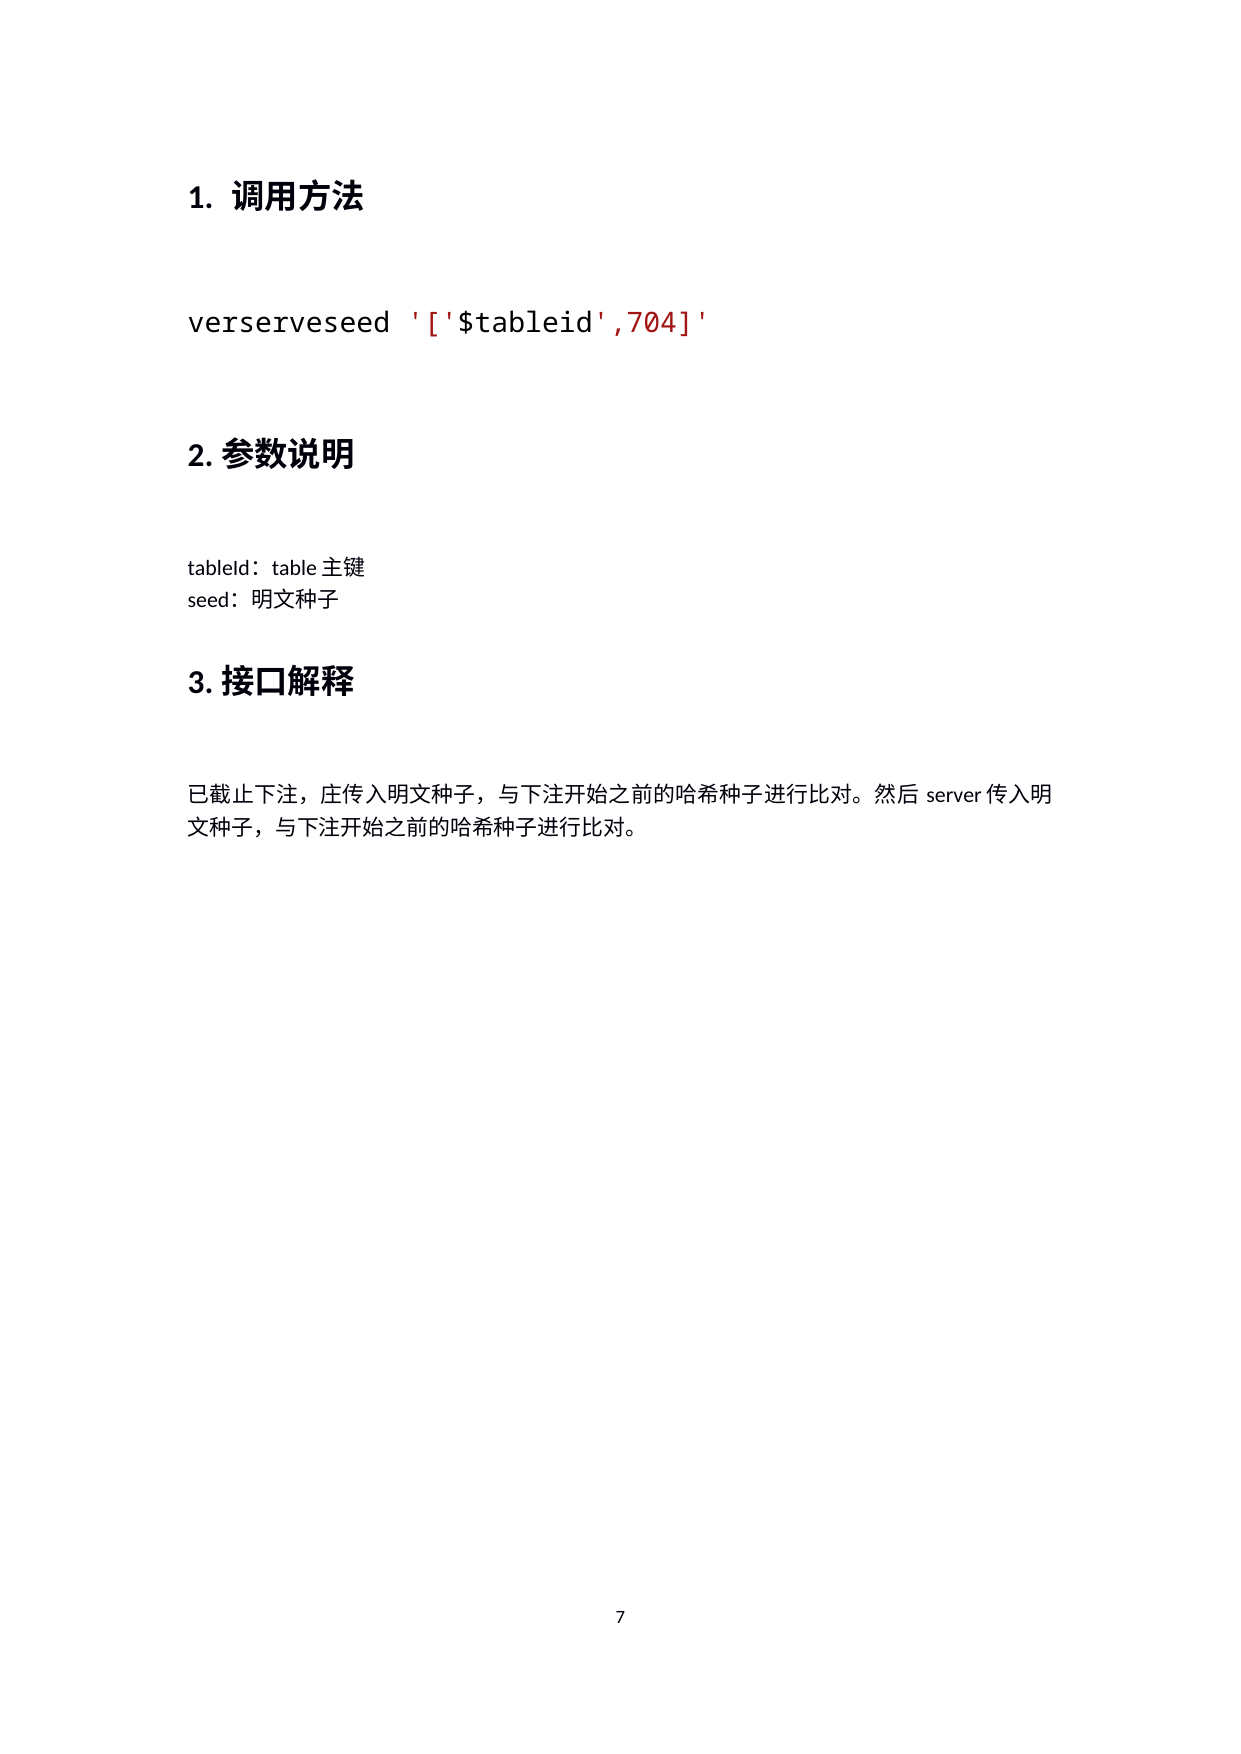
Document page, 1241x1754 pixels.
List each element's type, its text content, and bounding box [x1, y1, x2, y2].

text 已截止下注，庄传入明文种子，与下注开始之前的哈希种子进行比对。然后server传入明文种子，与下注开始之前的哈希种子进行比对。 [187, 777, 1053, 842]
text verserveseed '['$tableid',704]' [187, 289, 1053, 354]
subtitle 调用方法 [187, 162, 1053, 227]
text 3. 接口解释 [187, 647, 1053, 712]
text 2. 参数说明 [187, 419, 1053, 484]
text tableId：table主键 [187, 549, 1053, 582]
text seed：明文种子 [187, 582, 1053, 614]
